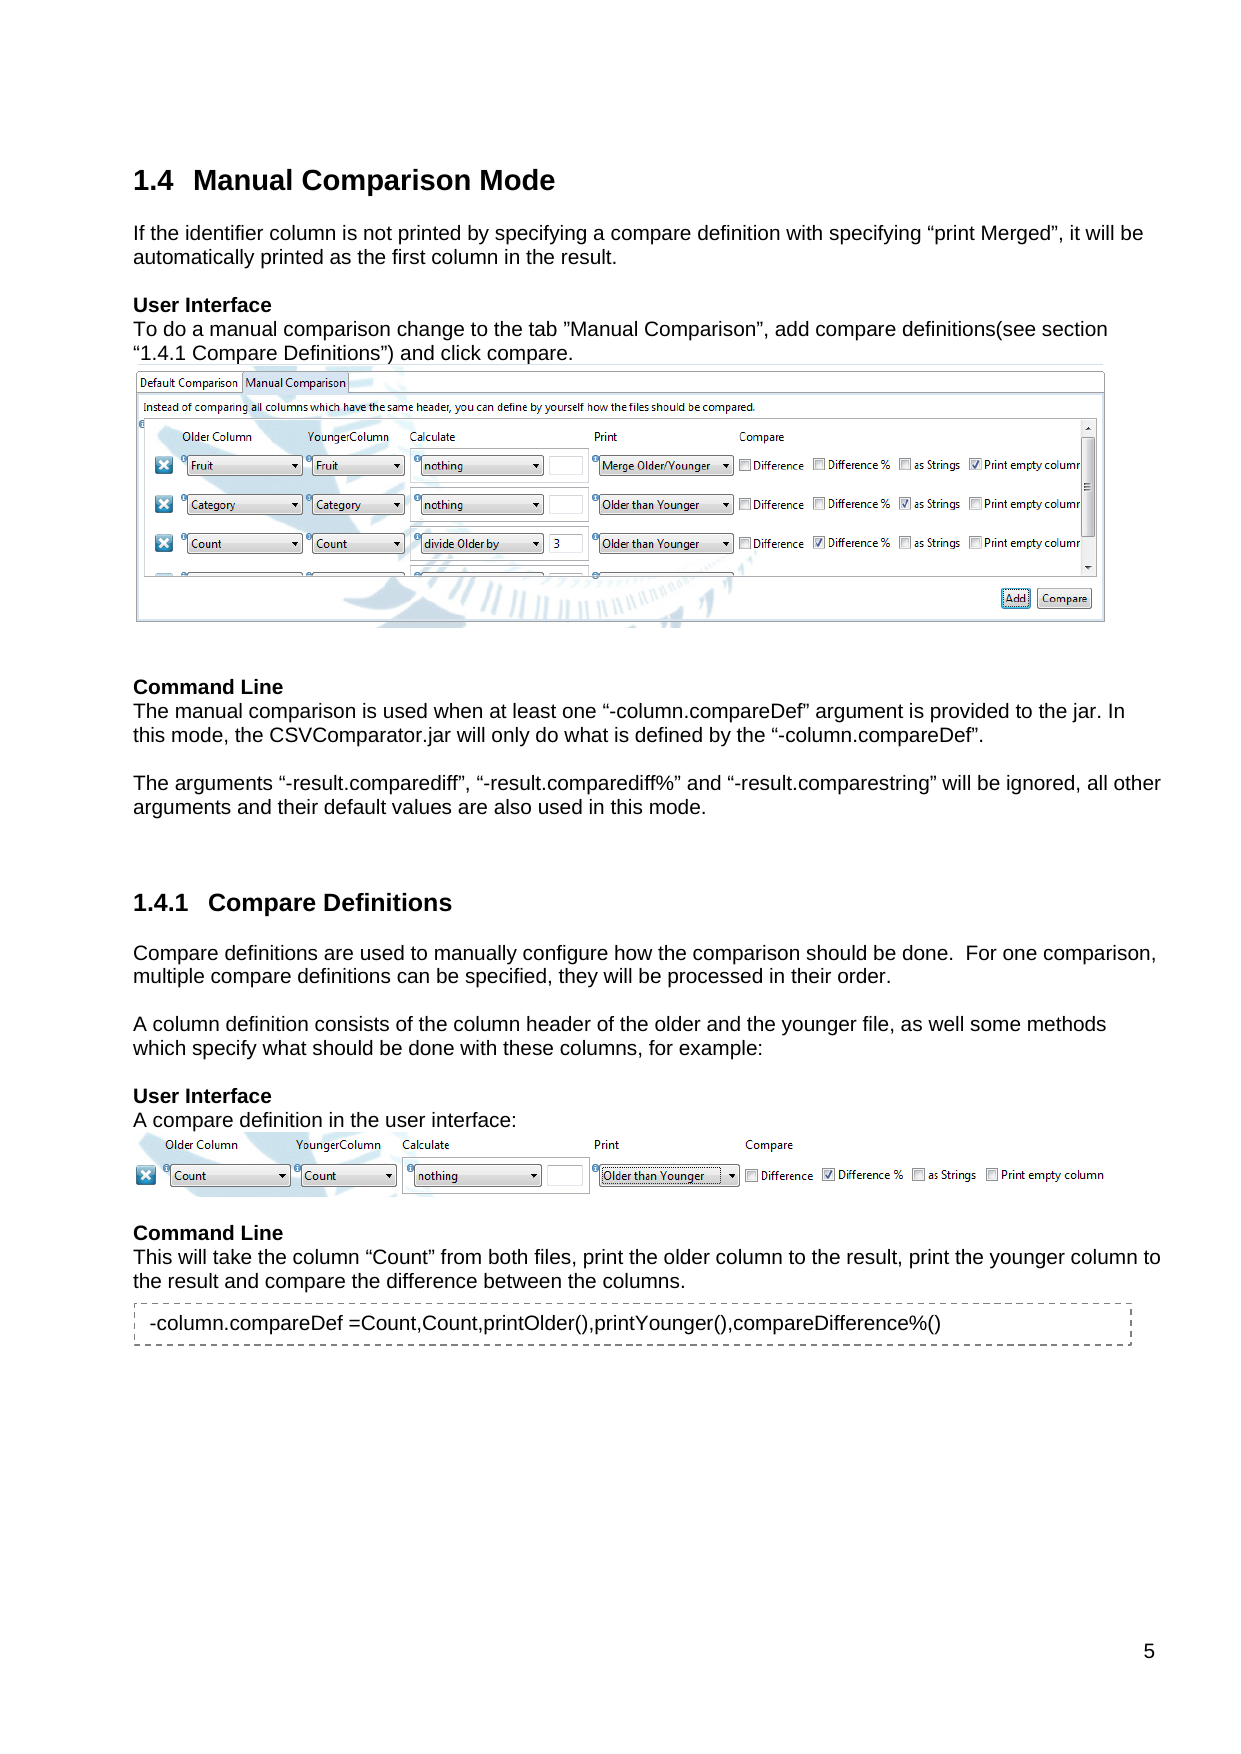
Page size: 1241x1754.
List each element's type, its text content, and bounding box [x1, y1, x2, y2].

subtitle Manual Comparison Mode [133, 163, 1163, 197]
picture [132, 1132, 1108, 1197]
text A column definition consists of the column header of the older and the younger file, as well some methods which specify what should be done with these columns, for example: [133, 1012, 1163, 1060]
text This will take the column “Count” from both files, print the older column to the result, print the younger column to the result and compare the difference between the columns. [133, 1244, 1163, 1292]
picture [132, 364, 1108, 628]
subtitle Compare Definitions [133, 888, 1163, 916]
text Command Line [133, 675, 1163, 699]
text Command Line [133, 1221, 1163, 1244]
text Compare definitions are used to manually configure how the comparison should be done. For one comparison, multiple compare definitions can be specified, they will be processed in their order. [133, 940, 1163, 988]
text If the identifier column is not printed by specifying a compare definition with specifying “print Merged”, it will be automatically printed as the first column in the result. [133, 221, 1163, 268]
text User Interface A compare definition in the user interface: [133, 1084, 1163, 1132]
text The arguments “-result.comparediff”, “-result.comparediff%” and “-result.comparestring” will be ignored, all other arguments and their default values are also used in this mode. [133, 771, 1163, 819]
text The manual comparison is used when at least one “-column.compareDef” argument is provided to the jar. In this mode, the CSVComparator.jar will only do what is defined by the “-column.compareDef”. [133, 699, 1163, 747]
